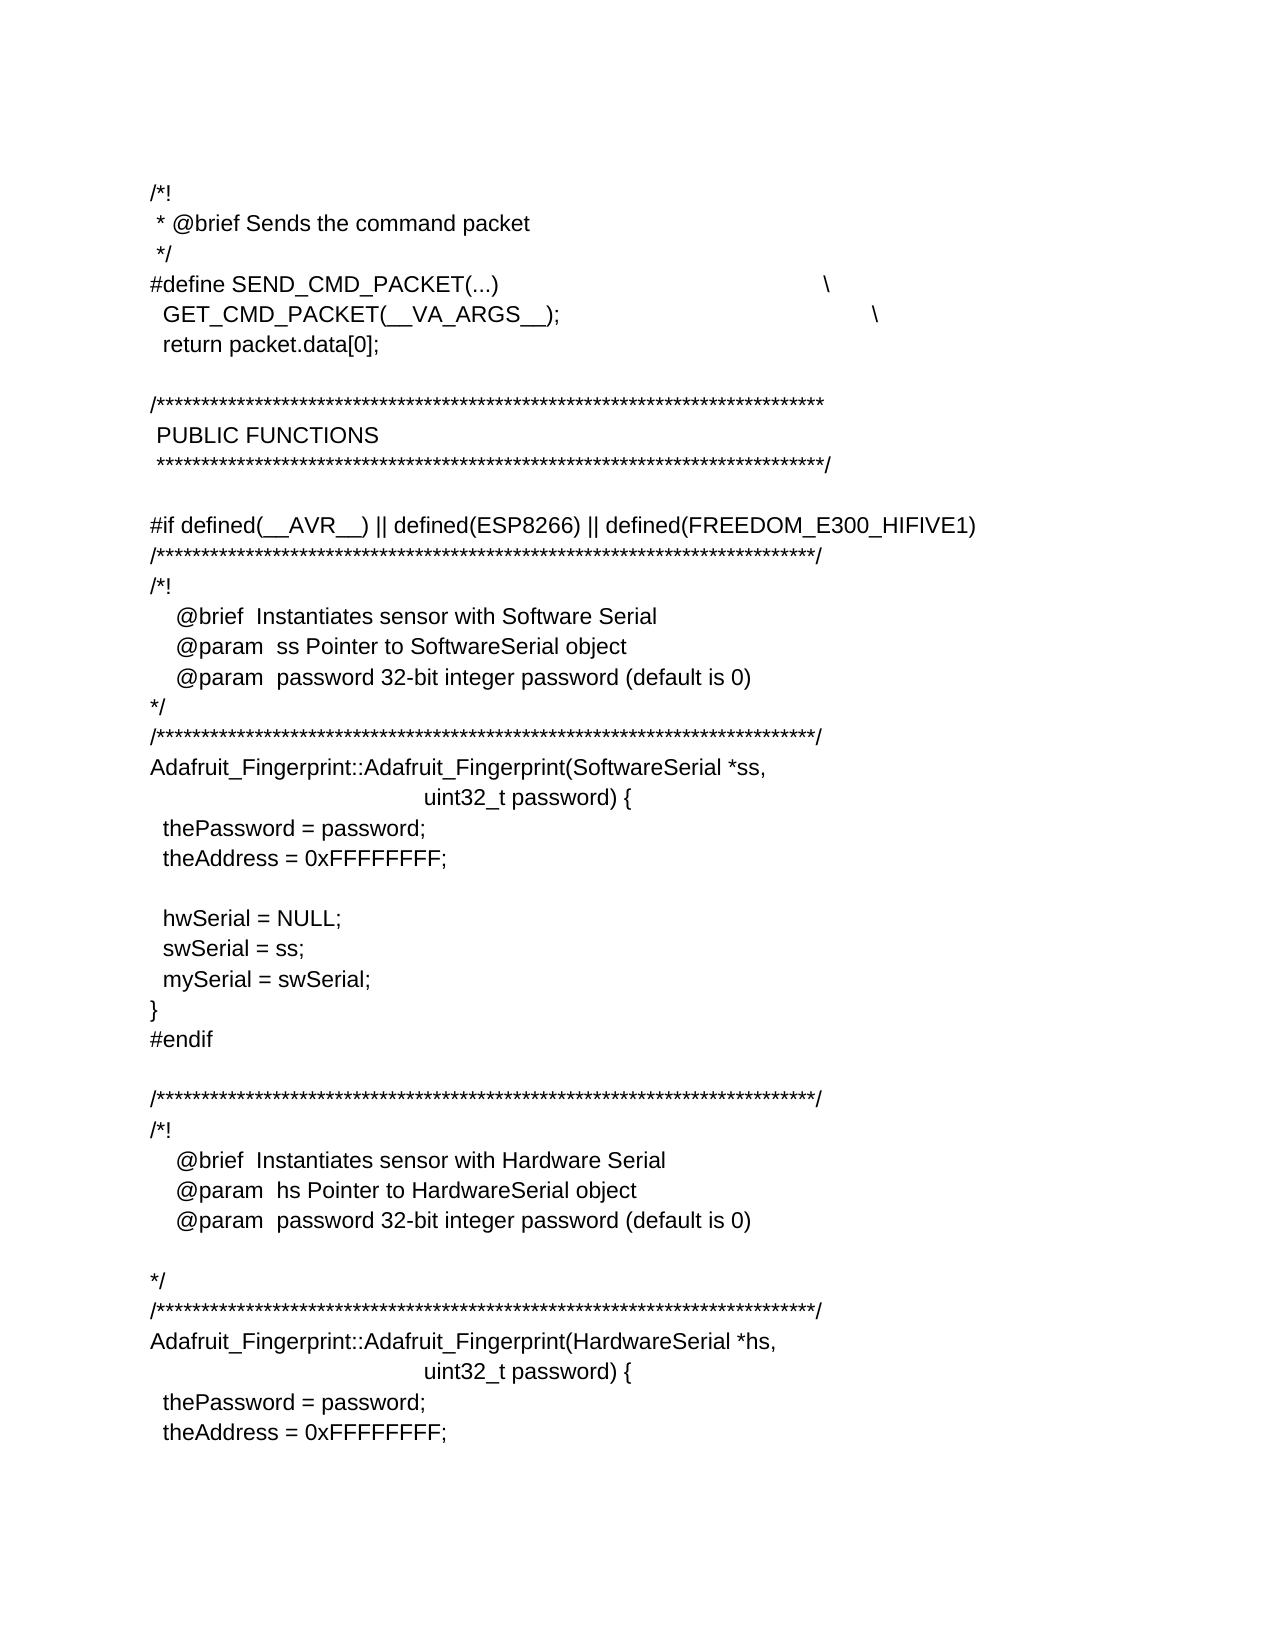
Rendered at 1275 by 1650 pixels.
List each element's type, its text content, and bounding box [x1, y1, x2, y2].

text uint32_t password) { [150, 1358, 1125, 1385]
text swSerial = ss; [150, 935, 1125, 962]
text Adafruit_Fingerprint::Adafruit_Fingerprint(SoftwareSerial *ss, [150, 754, 1125, 781]
text * @brief Sends the command packet [150, 210, 1125, 237]
text uint32_t password) { [150, 784, 1125, 811]
text thePassword = password; [150, 1388, 1125, 1415]
text @param hs Pointer to HardwareSerial object [150, 1177, 1125, 1203]
text thePassword = password; [150, 814, 1125, 841]
text */ [150, 241, 1125, 267]
text @param ss Pointer to SoftwareSerial object [150, 633, 1125, 660]
text /*************************************************************************** [150, 392, 1125, 418]
text theAddress = 0xFFFFFFFF; [150, 1419, 1125, 1445]
text /*! [150, 573, 1125, 599]
text ***************************************************************************/ [150, 452, 1125, 478]
text @param password 32-bit integer password (default is 0) [150, 663, 1125, 690]
text /**************************************************************************/ [150, 1086, 1125, 1113]
text @brief Instantiates sensor with Software Serial [150, 603, 1125, 629]
text } [150, 996, 1125, 1022]
text #endif [150, 1026, 1125, 1052]
text @brief Instantiates sensor with Hardware Serial [150, 1147, 1125, 1173]
text */ [150, 694, 1125, 720]
text hwSerial = NULL; [150, 905, 1125, 932]
text #if defined(__AVR__) || defined(ESP8266) || defined(FREEDOM_E300_HIFIVE1) [150, 512, 1125, 539]
text */ [150, 1268, 1125, 1294]
text /**************************************************************************/ [150, 543, 1125, 569]
text @param password 32-bit integer password (default is 0) [150, 1207, 1125, 1234]
text mySerial = swSerial; [150, 966, 1125, 992]
text #define SEND_CMD_PACKET(...) \ [150, 271, 1125, 297]
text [150, 1298, 1125, 1324]
text /*! [150, 1117, 1125, 1143]
text PUBLIC FUNCTIONS [150, 422, 1125, 448]
text return packet.data[0]; [150, 331, 1125, 358]
text Adafruit_Fingerprint::Adafruit_Fingerprint(HardwareSerial *hs, [150, 1328, 1125, 1354]
text /*! [150, 180, 1125, 207]
text /**************************************************************************/ [150, 724, 1125, 750]
text theAddress = 0xFFFFFFFF; [150, 845, 1125, 871]
text GET_CMD_PACKET(__VA_ARGS__); \ [150, 301, 1125, 327]
